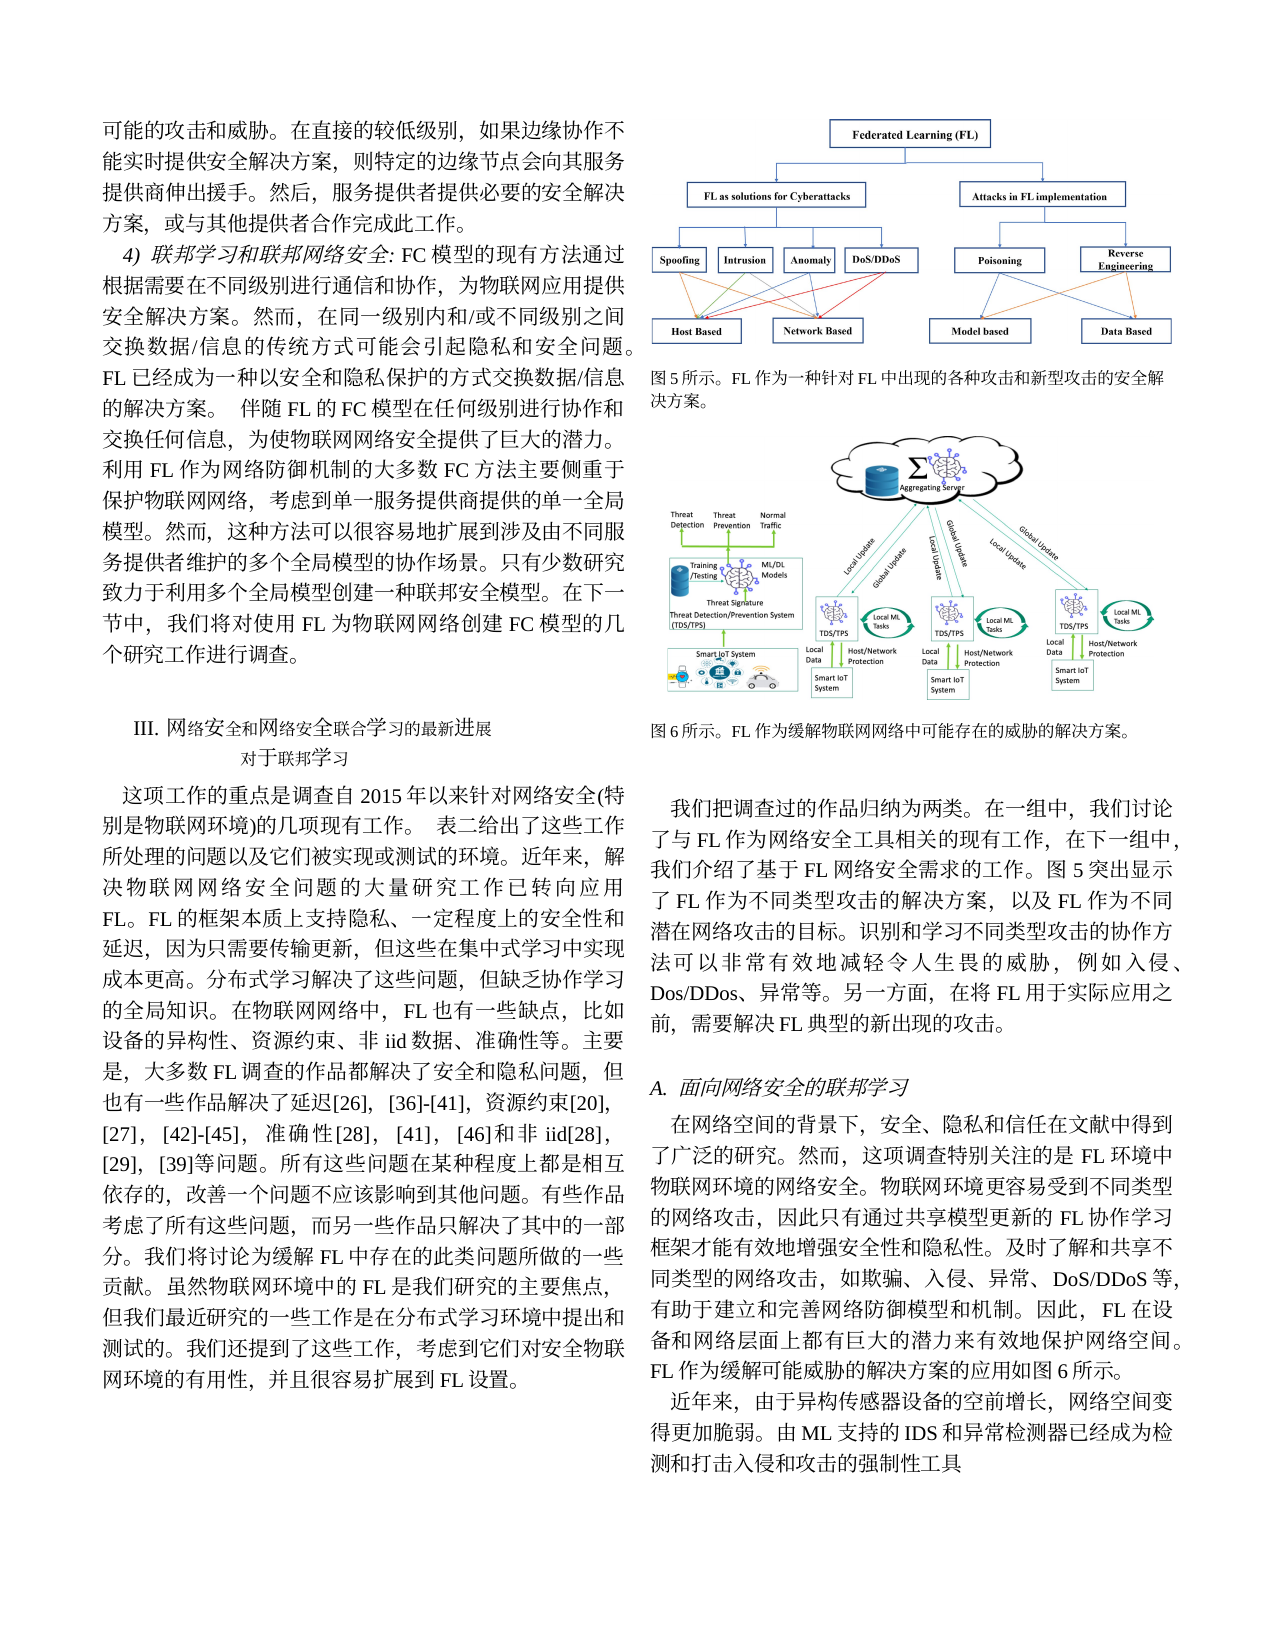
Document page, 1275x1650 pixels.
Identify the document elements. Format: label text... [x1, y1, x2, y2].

picture [667, 436, 1155, 700]
text 在网络空间的背景下，安全、隐私和信任在文献中得到了广泛的研究。然而，这项调查特别关注的是FL环境中物联网环境的网络安全。物联网环境更容易受到不同类型的网络攻击，因此只有通过共享模型更新的FL协作学习框架才能有效地增强安全性和隐私性。及时了解和共享不同类型的网络攻击，如欺骗、入侵、异常、DoS/DDoS等，有助于建立和完善网络防御模型和机制。因此，FL在设备和网络层面上都有巨大的潜力来有效地保护网络空间。FL作为缓解可能威胁的解决方案的应用如图6所示。 [650, 1109, 1173, 1385]
text 图5所示。FL作为一种针对FL中出现的各种攻击和新型攻击的安全解决方案。 [650, 366, 1173, 412]
text 近年来，由于异构传感器设备的空前增长，网络空间变得更加脆弱。由ML支持的IDS和异常检测器已经成为检测和打击入侵和攻击的强制性工具 [650, 1386, 1173, 1477]
text 对于联邦学习 [240, 742, 629, 772]
text 可能的攻击和威胁。在直接的较低级别，如果边缘协作不能实时提供安全解决方案，则特定的边缘节点会向其服务提供商伸出援手。然后，服务提供者提供必要的安全解决方案，或与其他提供者合作完成此工作。 [102, 115, 625, 237]
picture [651, 119, 1172, 344]
text 这项工作的重点是调查自2015年以来针对网络安全(特别是物联网环境)的几项现有工作。 表二给出了这些工作所处理的问题以及它们被实现或测试的环境。近年来，解决物联网网络安全问题的大量研究工作已转向应用FL。FL的框架本质上支持隐私、一定程度上的安全性和延迟，因为只需要传输更新，但这些在集中式学习中实现成本更高。分布式学习解决了这些问题，但缺乏协作学习的全局知识。在物联网网络中，FL也有一些缺点，比如设备的异构性、资源约束、非iid数据、准确性等。主要是，大多数FL调查的作品都解决了安全和隐私问题，但也有一些作品解决了延迟[26]，[36]-[41]，资源约束[20]，[27]，[42]-[45]，准确性[28]，[41]，[46]和非iid[28]，[29]，[39]等问题。所有这些问题在某种程度上都是相互依存的，改善一个问题不应该影响到其他问题。有些作品考虑了所有这些问题，而另一些作品只解决了其中的一部分。我们将讨论为缓解FL中存在的此类问题所做的一些贡献。虽然物联网环境中的FL是我们研究的主要焦点，但我们最近研究的一些工作是在分布式学习环境中提出和测试的。我们还提到了这些工作，考虑到它们对安全物联网环境的有用性，并且很容易扩展到FL设置。 [102, 779, 625, 1393]
list 面向网络安全的联邦学习 [650, 1072, 1189, 1101]
list 联邦学习和联邦网络安全: FC模型的现有方法通过根据需要在不同级别进行通信和协作，为物联网应用提供安全解决方案。然而，在同一级别内和/或不同级别之间交换数据/信息的传统方式可能会引起隐私和安全问题。FL已经成为一种以安全和隐私保护的方式交换数据/信息的解决方案。 伴随FL的FC模型在任何级别进行协作和交换任何信息，为使物联网网络安全提供了巨大的潜力。利用FL作为网络防御机制的大多数FC方法主要侧重于保护物联网网络，考虑到单一服务提供商提供的单一全局模型。然而，这种方法可以很容易地扩展到涉及由不同服务提供者维护的多个全局模型的协作场景。只有少数研究致力于利用多个全局模型创建一种联邦安全模型。在下一节中，我们将对使用FL为物联网网络创建FC模型的几个研究工作进行调查。 [102, 239, 625, 668]
list 网络安全和网络安全联合学习的最新进展 [133, 711, 595, 741]
text 图6所示。FL作为缓解物联网网络中可能存在的威胁的解决方案。 [650, 718, 1189, 742]
text 我们把调查过的作品归纳为两类。在一组中，我们讨论了与FL作为网络安全工具相关的现有工作，在下一组中，我们介绍了基于FL网络安全需求的工作。图5突出显示了FL作为不同类型攻击的解决方案，以及FL作为不同潜在网络攻击的目标。识别和学习不同类型攻击的协作方法可以非常有效地减轻令人生畏的威胁，例如入侵、Dos/DDos、异常等。另一方面，在将FL用于实际应用之前，需要解决FL典型的新出现的攻击。 [650, 792, 1173, 1037]
